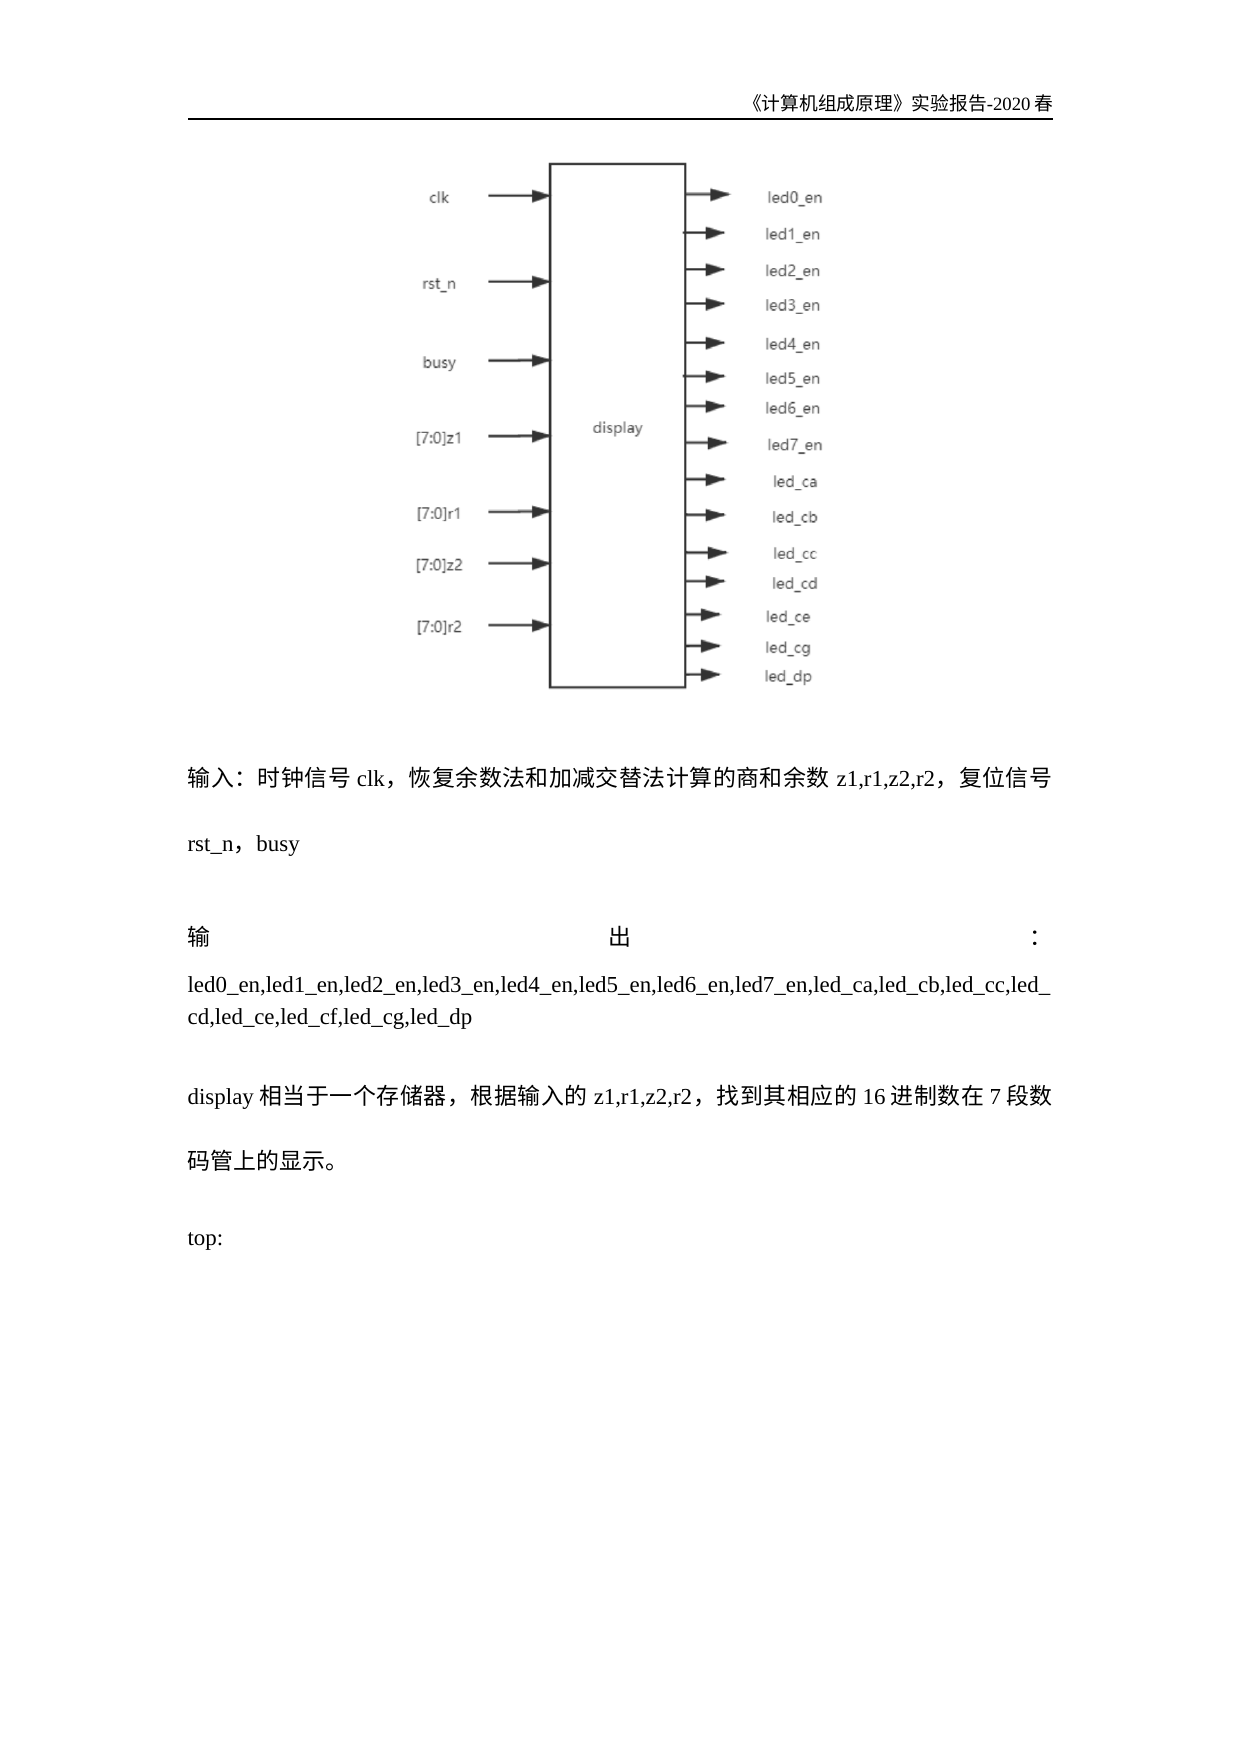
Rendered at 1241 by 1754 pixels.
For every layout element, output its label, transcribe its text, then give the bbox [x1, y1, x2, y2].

text 输入：时钟信号clk，恢复余数法和加减交替法计算的商和余数z1,r1,z2,r2，复位信号rst_n，busy [187, 744, 1053, 874]
text 输出：led0_en,led1_en,led2_en,led3_en,led4_en,led5_en,led6_en,led7_en,led_ca,led_cb,led_cc,led_cd,led_ce,led_cf,led_cg,led_dp [187, 903, 1053, 1033]
text top: [187, 1221, 1053, 1254]
text display相当于一个存储器，根据输入的z1,r1,z2,r2，找到其相应的16进制数在7段数码管上的显示。 [187, 1062, 1053, 1192]
picture [387, 162, 853, 709]
